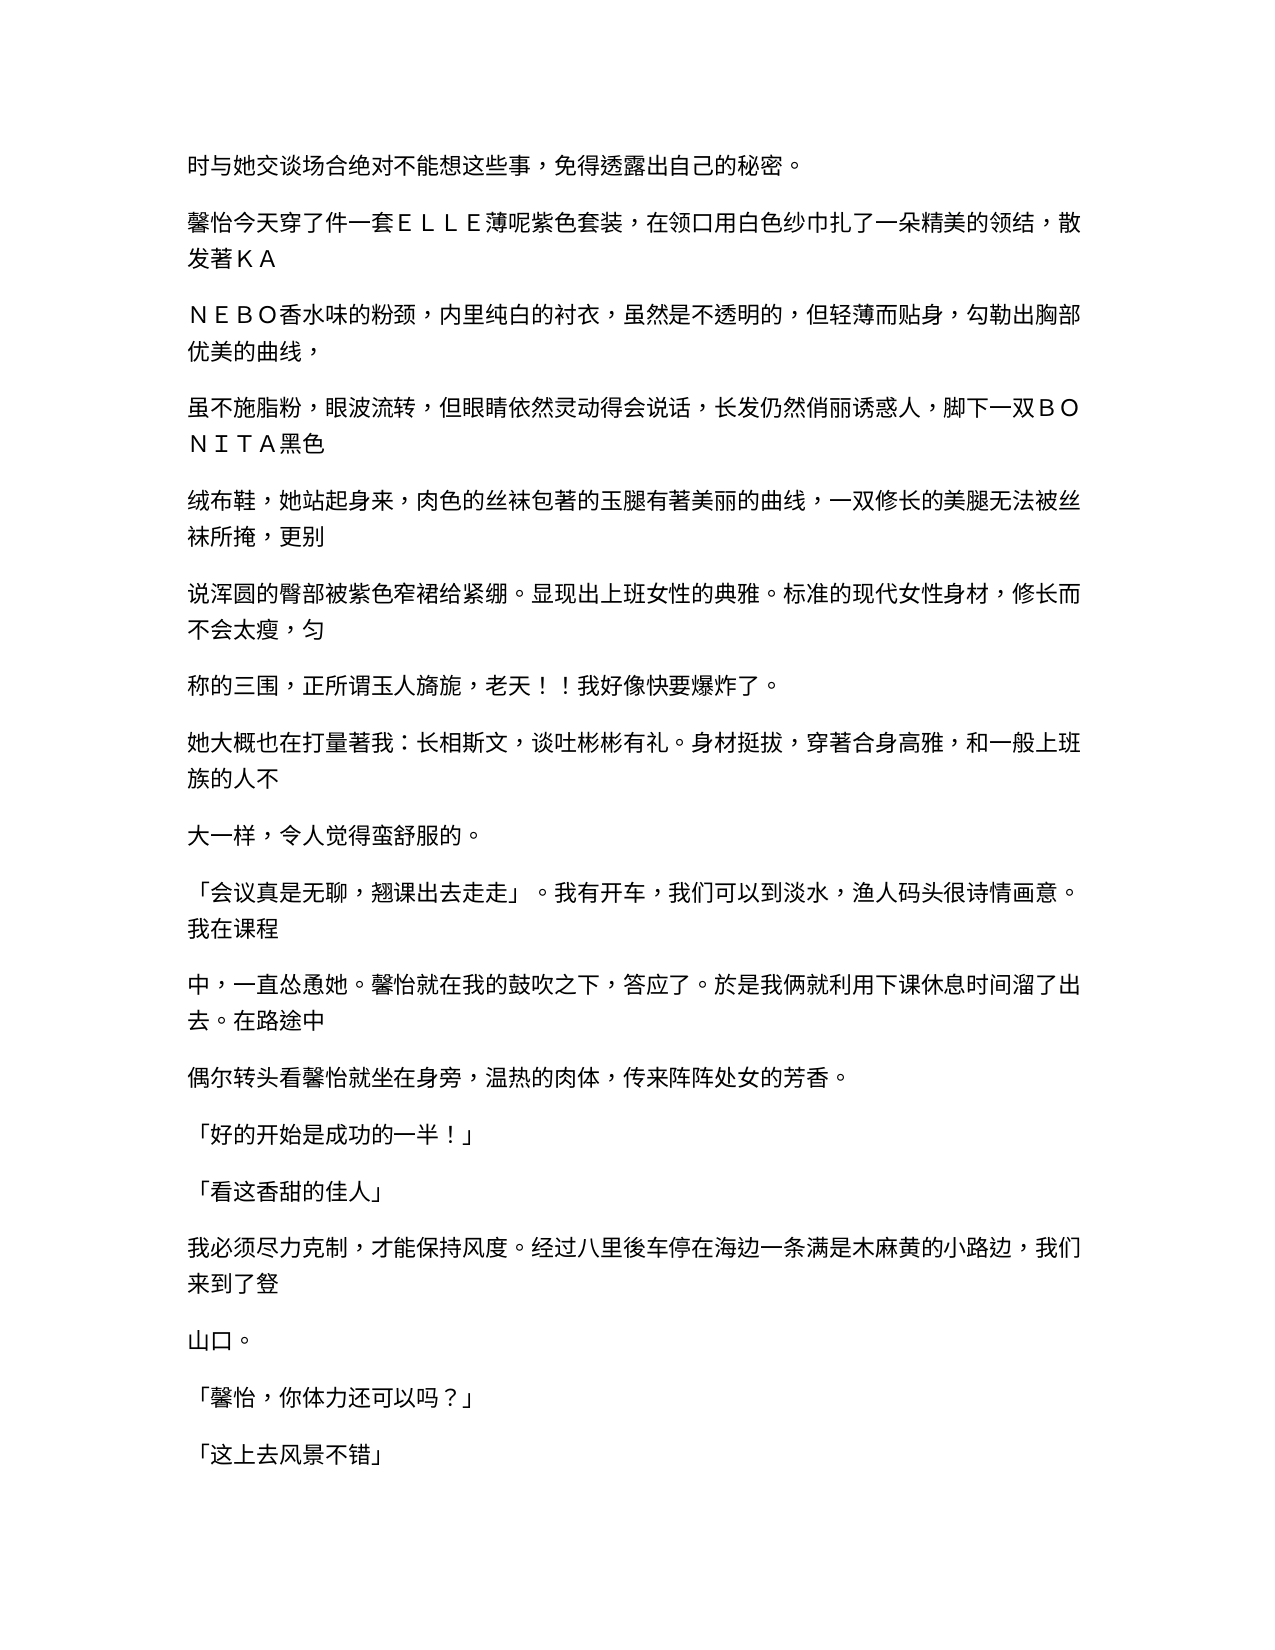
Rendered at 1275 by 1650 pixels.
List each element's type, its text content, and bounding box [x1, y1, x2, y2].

text 「看这香甜的佳人」 [187, 1176, 1087, 1207]
text 「会议真是无聊，翘课出去走走」。我有开车，我们可以到淡水，渔人码头很诗情画意。我在课程 [187, 877, 1087, 944]
text 「这上去风景不错」 [187, 1438, 1087, 1470]
text 我必须尽力克制，才能保持风度。经过八里後车停在海边一条满是木麻黄的小路边，我们来到了豋 [187, 1232, 1087, 1299]
text 中，一直怂恿她。馨怡就在我的鼓吹之下，答应了。於是我俩就利用下课休息时间溜了出去。在路途中 [187, 969, 1087, 1036]
text 偶尔转头看馨怡就坐在身旁，温热的肉体，传来阵阵处女的芳香。 [187, 1062, 1087, 1093]
text 她大概也在打量著我：长相斯文，谈吐彬彬有礼。身材挺拔，穿著合身高雅，和一般上班族的人不 [187, 727, 1087, 794]
text 大一样，令人觉得蛮舒服的。 [187, 820, 1087, 851]
text 时与她交谈场合绝对不能想这些事，免得透露出自己的秘密。 [187, 150, 1087, 181]
text 「好的开始是成功的一半！」 [187, 1119, 1087, 1150]
text 「馨怡，你体力还可以吗？」 [187, 1382, 1087, 1413]
text 山口。 [187, 1325, 1087, 1356]
text 虽不施脂粉，眼波流转，但眼睛依然灵动得会说话，长发仍然俏丽诱惑人，脚下一双ＢＯＮＩＴＡ黑色 [187, 392, 1087, 459]
text 馨怡今天穿了件一套ＥＬＬＥ薄呢紫色套装，在领口用白色纱巾扎了一朵精美的领结，散发著ＫＡ [187, 207, 1087, 274]
text ＮＥＢＯ香水味的粉颈，内里纯白的衬衣，虽然是不透明的，但轻薄而贴身，勾勒出胸部优美的曲线， [187, 299, 1087, 367]
text 绒布鞋，她站起身来，肉色的丝袜包著的玉腿有著美丽的曲线，一双修长的美腿无法被丝袜所掩，更别 [187, 485, 1087, 552]
text 称的三围，正所谓玉人旖旎，老天！！我好像快要爆炸了。 [187, 670, 1087, 702]
text 说浑圆的臀部被紫色窄裙给紧绷。显现出上班女性的典雅。标准的现代女性身材，修长而不会太瘦，匀 [187, 578, 1087, 645]
